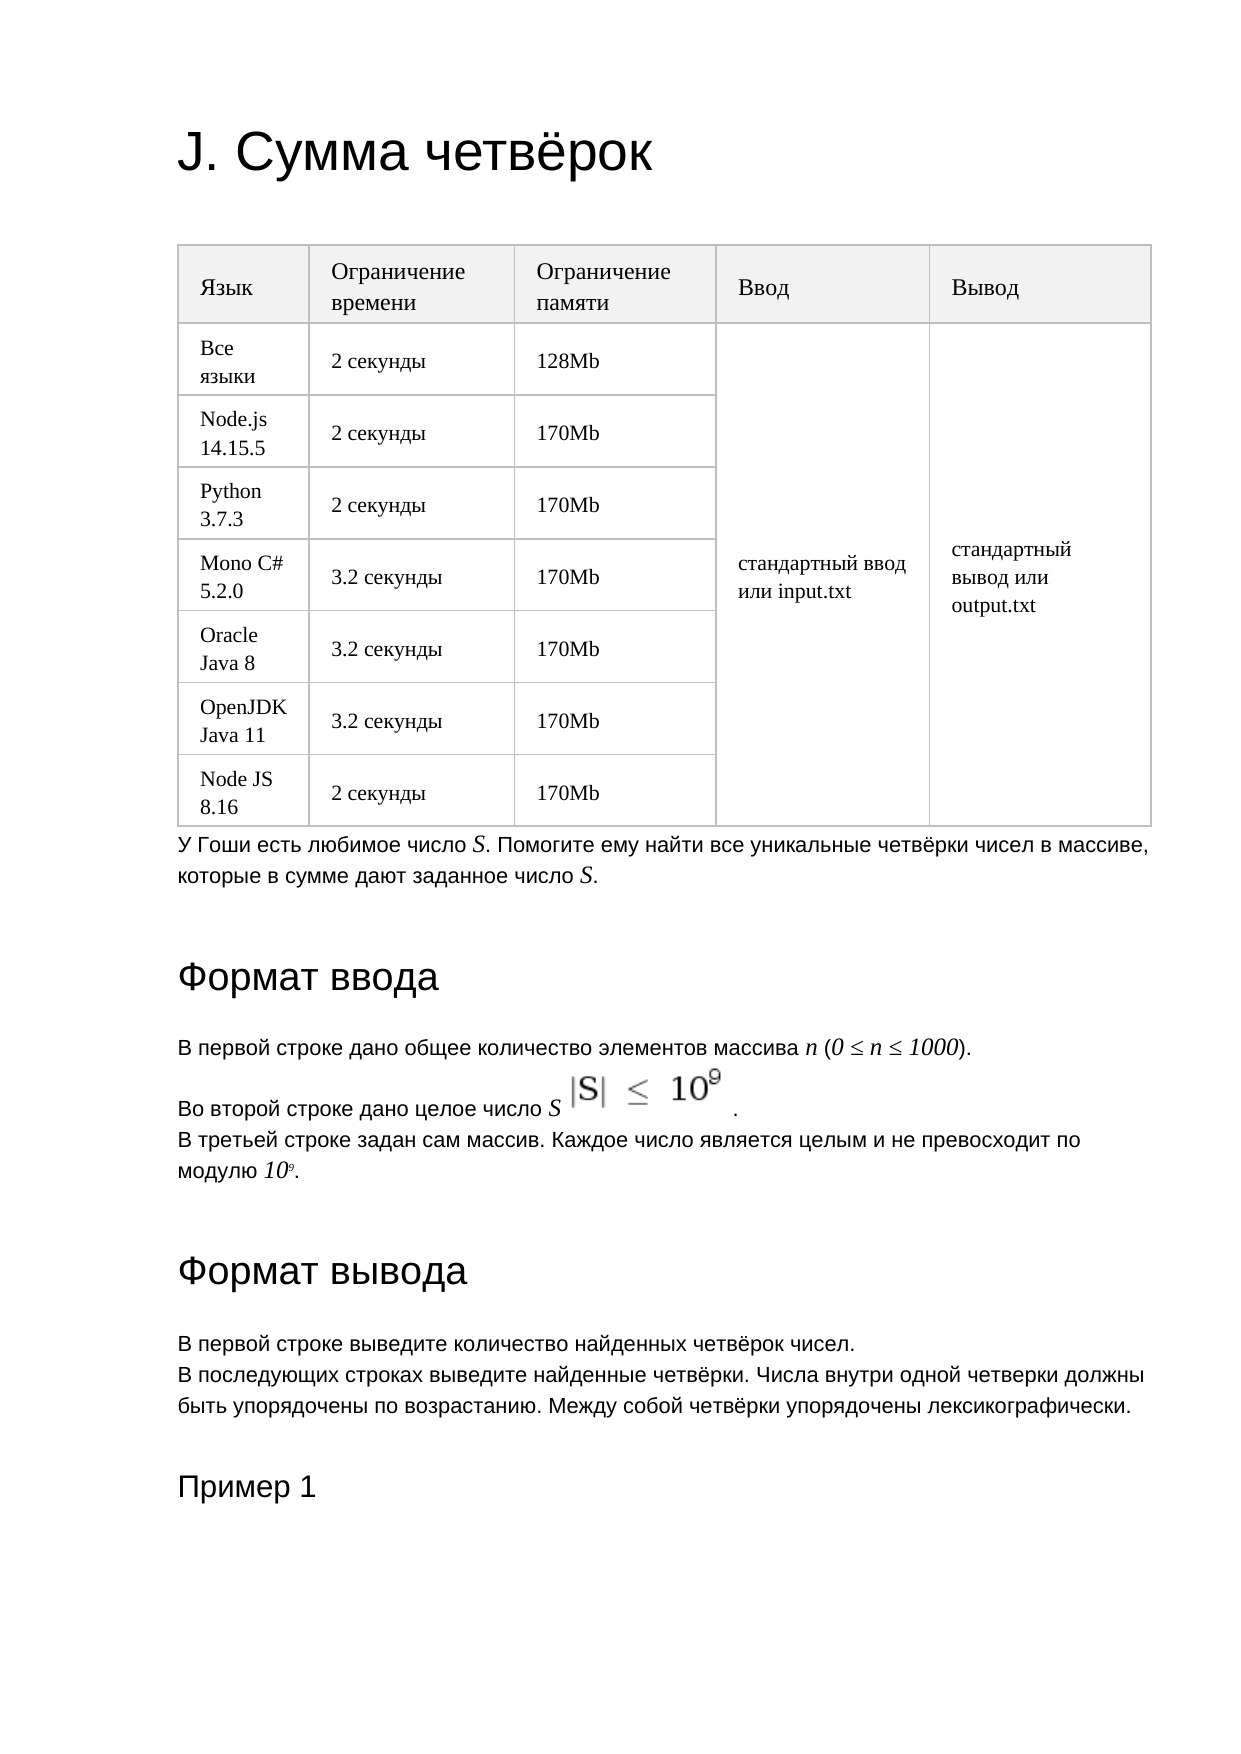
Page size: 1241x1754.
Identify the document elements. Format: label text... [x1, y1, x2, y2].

table_cell OpenJDK Java 11 [179, 683, 308, 753]
table_cell 128Mb [515, 324, 715, 394]
table_cell Node JS 8.16 [179, 755, 308, 825]
table_cell Node.js 14.15.5 [179, 396, 308, 466]
text В третьей строке задан сам массив. Каждое число является целым и не превосходит по модулю 109. [177, 1121, 1152, 1184]
table_cell стандартный вывод или output.txt [930, 324, 1150, 825]
table_cell 3.2 секунды [310, 540, 514, 610]
table_cell 170Mb [515, 540, 715, 610]
table_cell Mono C# 5.2.0 [179, 540, 308, 610]
table_cell 3.2 секунды [310, 683, 514, 753]
table_cell стандартный ввод или input.txt [717, 324, 929, 825]
picture [566, 1061, 727, 1116]
text У Гоши есть любимое число S. Помогите ему найти все уникальные четвёрки чисел в массиве, которые в сумме дают заданное число S. [177, 827, 1152, 889]
table_cell 2 секунды [310, 468, 514, 538]
table_cell 170Mb [515, 396, 715, 466]
text Во второй строке дано целое число S . [177, 1061, 1152, 1121]
text J. Сумма четвёрок [177, 118, 1152, 182]
table_header Вывод [930, 246, 1150, 322]
table_cell 170Mb [515, 468, 715, 538]
text В первой строке дано общее количество элементов массива n (0 ≤ n ≤ 1000). [177, 1030, 1152, 1061]
table_cell 170Mb [515, 683, 715, 753]
text Пример 1 [177, 1465, 1152, 1504]
table_cell Все языки [179, 324, 308, 394]
table_cell 170Mb [515, 755, 715, 825]
table_cell 170Mb [515, 611, 715, 682]
table_cell Oracle Java 8 [179, 611, 308, 682]
table_header Ограничение времени [310, 246, 514, 322]
table_header Ввод [717, 246, 929, 322]
text Формат ввода [177, 952, 1152, 999]
table_header Ограничение памяти [515, 246, 715, 322]
text В последующих строках выведите найденные четвёрки. Числа внутри одной четверки должны быть упорядочены по возрастанию. Между собой четвёрки упорядочены лексикографически. [177, 1356, 1152, 1418]
table_cell 2 секунды [310, 396, 514, 466]
table_cell 2 секунды [310, 324, 514, 394]
text В первой строке выведите количество найденных четвёрок чисел. [177, 1324, 1152, 1356]
table_cell 3.2 секунды [310, 611, 514, 682]
table_cell 2 секунды [310, 755, 514, 825]
table_header Язык [179, 246, 308, 322]
table_cell Python 3.7.3 [179, 468, 308, 538]
text Формат вывода [177, 1246, 1152, 1293]
